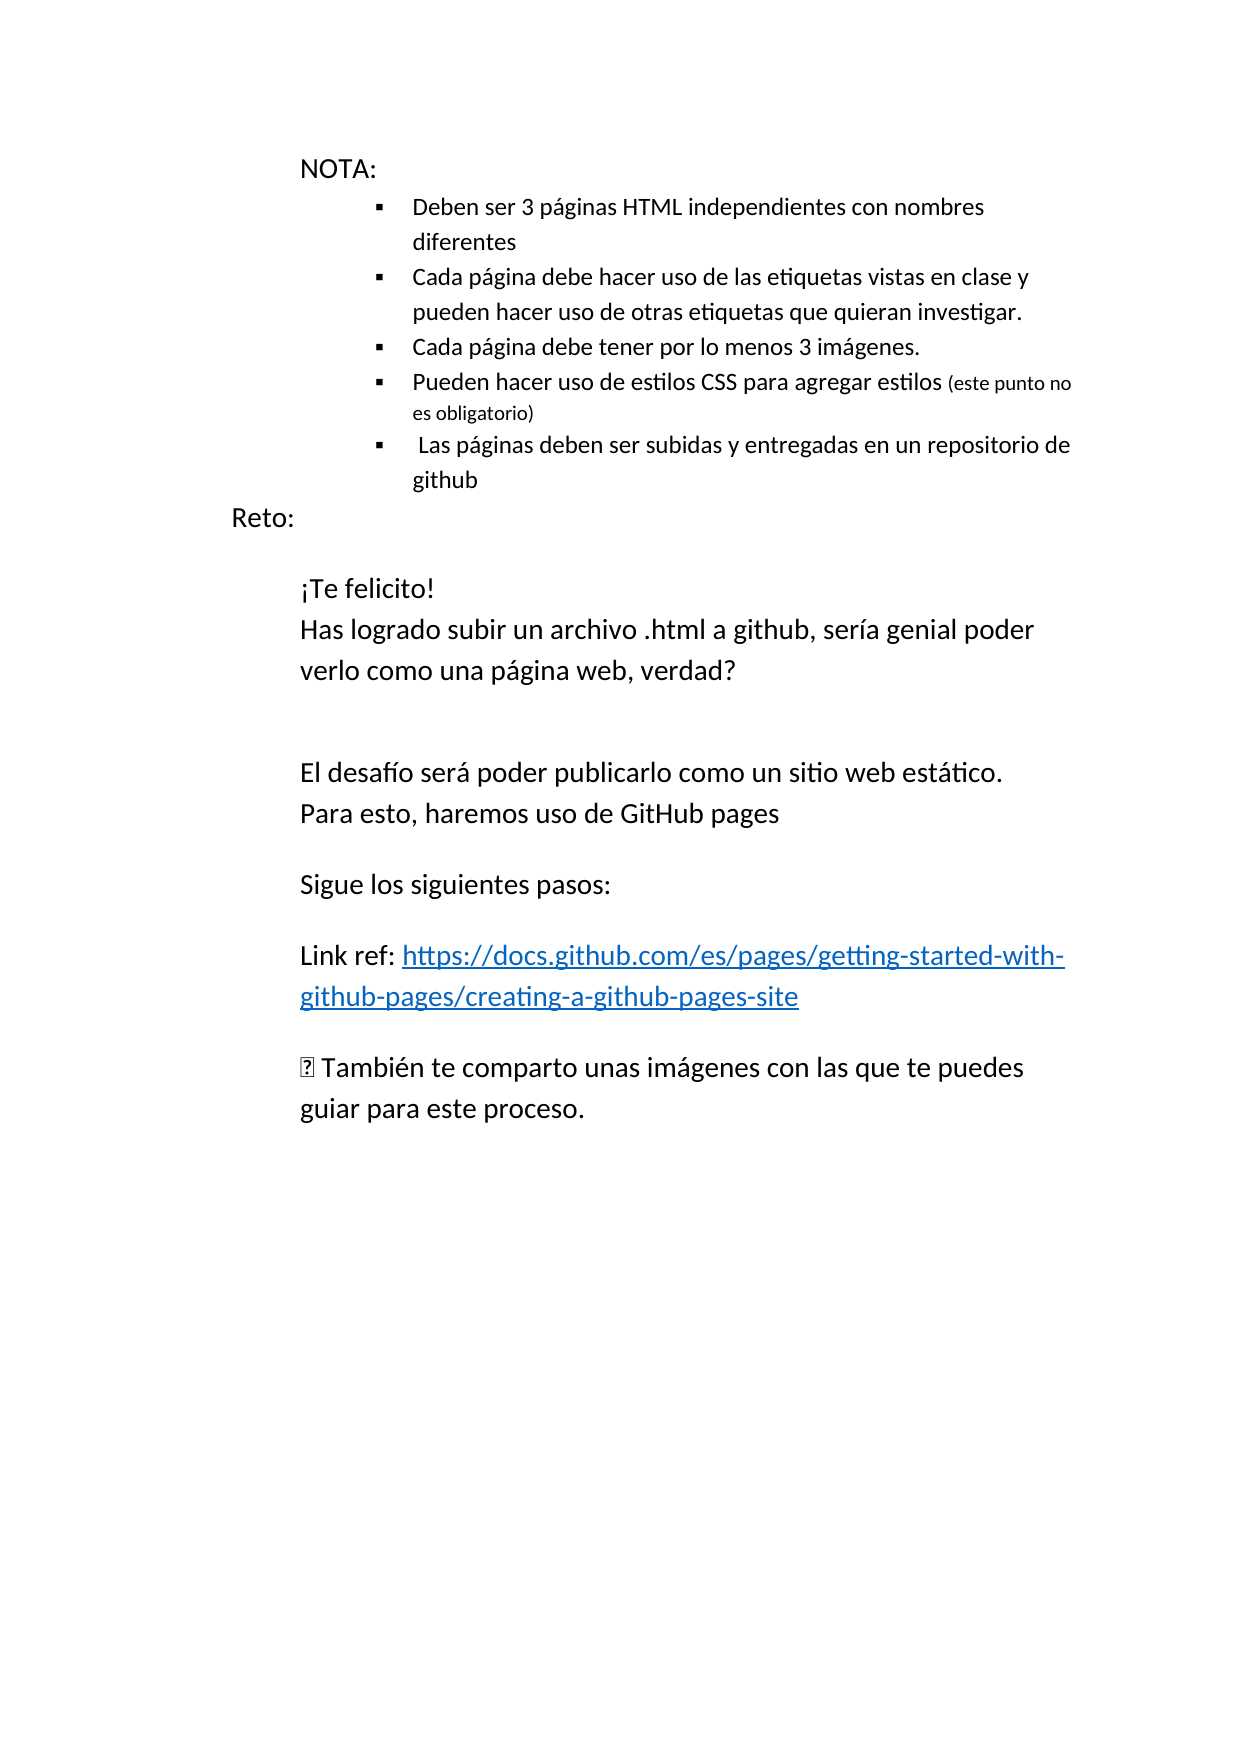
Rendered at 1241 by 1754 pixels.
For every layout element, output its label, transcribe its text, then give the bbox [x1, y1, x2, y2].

text Has logrado subir un archivo .html a github, sería genial poder verlo como una página web, verdad? [300, 611, 1090, 688]
text ▪ Las páginas deben ser subidas y entregadas en un repositorio de github [375, 429, 1090, 495]
text ▪ Cada página debe tener por lo menos 3 imágenes. [375, 331, 1090, 361]
text NOTA: [300, 150, 1090, 186]
text ▪ Pueden hacer uso de estilos CSS para agregar estilos (este punto no es obligatorio) [375, 366, 1090, 426]
text ▪ Deben ser 3 páginas HTML independientes con nombres diferentes [375, 191, 1090, 256]
text ¡Te felicito! [300, 571, 1090, 606]
text ▪ Cada página debe hacer uso de las etiquetas vistas en clase y pueden hacer uso de otras etiquetas que quieran investigar. [375, 261, 1090, 326]
text Reto: [225, 499, 1090, 535]
text Para esto, haremos uso de GitHub pages [300, 795, 1090, 830]
text 👀 También te comparto unas imágenes con las que te puedes guiar para este proceso. [300, 1049, 1090, 1126]
text Sigue los siguientes pasos: [300, 866, 1090, 901]
text Link ref: https://docs.github.com/es/pages/getting-started-with-github-pages/creating-a-github-pages-site [300, 937, 1090, 1013]
text El desafío será poder publicarlo como un sitio web estático. [300, 754, 1090, 789]
